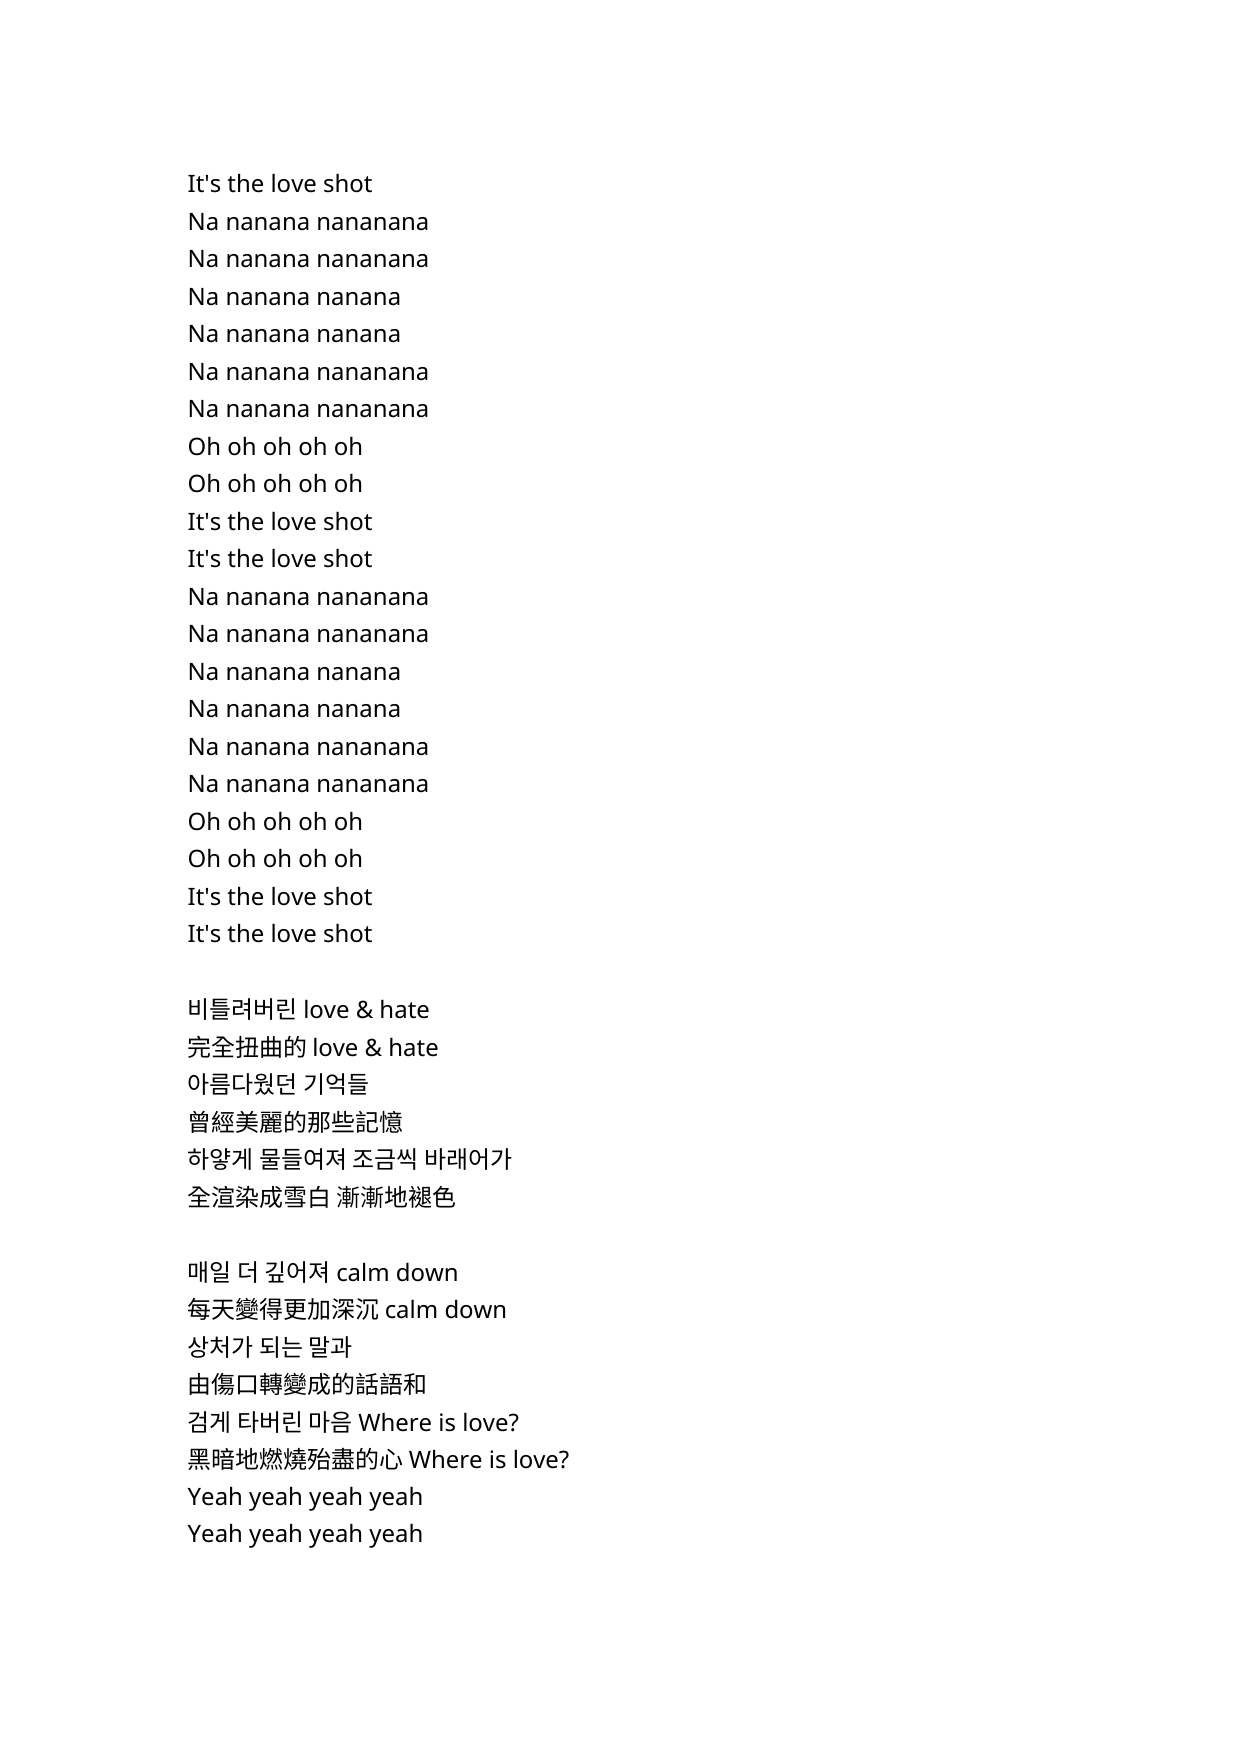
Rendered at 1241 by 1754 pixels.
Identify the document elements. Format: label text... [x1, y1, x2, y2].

text 每天變得更加深沉 calm down 상처가 되는 말과 [187, 1289, 1053, 1364]
text It's the love shot Na nanana nananana [187, 539, 1053, 614]
text 完全扭曲的love & hate 아름다웠던 기억들 [187, 1027, 1053, 1102]
text It's the love shot 비틀려버린 love & hate [187, 914, 1053, 1027]
text Oh oh oh oh oh It's the love shot [187, 464, 1053, 539]
text Na nanana nananana Oh oh oh oh oh [187, 389, 1053, 464]
text Na nanana nananana Na nanana nanana [187, 614, 1053, 689]
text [187, 1514, 1053, 1552]
text Na nanana nanana Na nanana nananana [187, 689, 1053, 764]
text 全渲染成雪白 漸漸地褪色 매일 더 깊어져 calm down [187, 1177, 1053, 1289]
text Na nanana nanana Na nanana nananana [187, 314, 1053, 389]
text 由傷口轉變成的話語和 검게 타버린 마음 Where is love? [187, 1364, 1053, 1439]
text It's the love shot Na nanana nananana [187, 164, 1053, 239]
text 黑暗地燃燒殆盡的心 Where is love? Yeah yeah yeah yeah [187, 1439, 1053, 1514]
text Na nanana nananana Oh oh oh oh oh [187, 764, 1053, 839]
text Na nanana nananana Na nanana nanana [187, 239, 1053, 314]
text Oh oh oh oh oh It's the love shot [187, 839, 1053, 914]
text 曾經美麗的那些記憶 하얗게 물들여져 조금씩 바래어가 [187, 1102, 1053, 1177]
